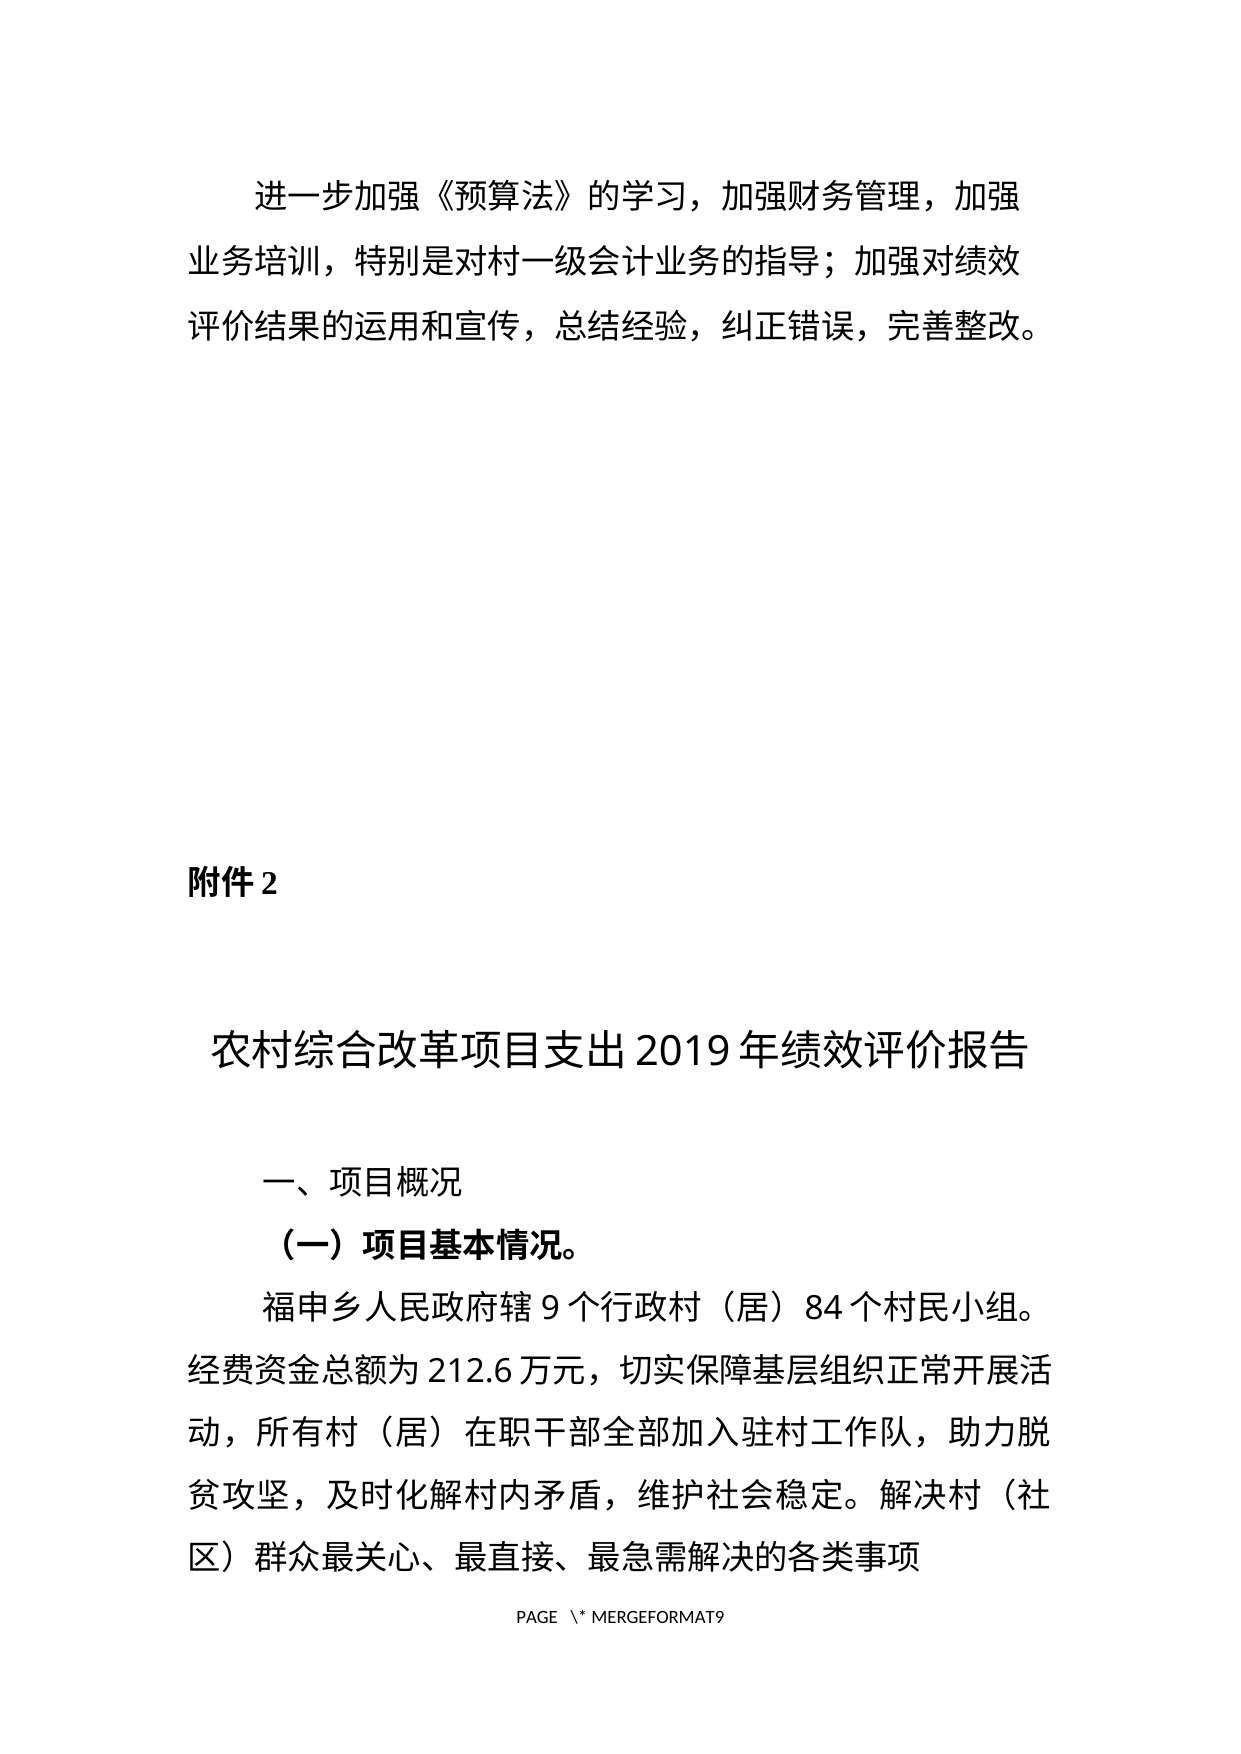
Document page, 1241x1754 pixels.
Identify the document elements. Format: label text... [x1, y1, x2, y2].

text （一）项目基本情况。 [187, 1207, 1053, 1270]
text 农村综合改革项目支出2019年绩效评价报告 [187, 1015, 1053, 1080]
subtitle 附件2 [187, 847, 1053, 912]
text 福申乡人民政府辖9个行政村（居）84个村民小组。经费资金总额为212.6万元，切实保障基层组织正常开展活动，所有村（居）在职干部全部加入驻村工作队，助力脱贫攻坚，及时化解村内矛盾，维护社会稳定。解决村（社区）群众最关心、最直接、最急需解决的各类事项 [187, 1270, 1053, 1582]
text 进一步加强《预算法》的学习，加强财务管理，加强业务培训，特别是对村一级会计业务的指导；加强对绩效评价结果的运用和宣传，总结经验，纠正错误，完善整改。 [187, 162, 1053, 357]
text 一、项目概况 [187, 1145, 1053, 1207]
